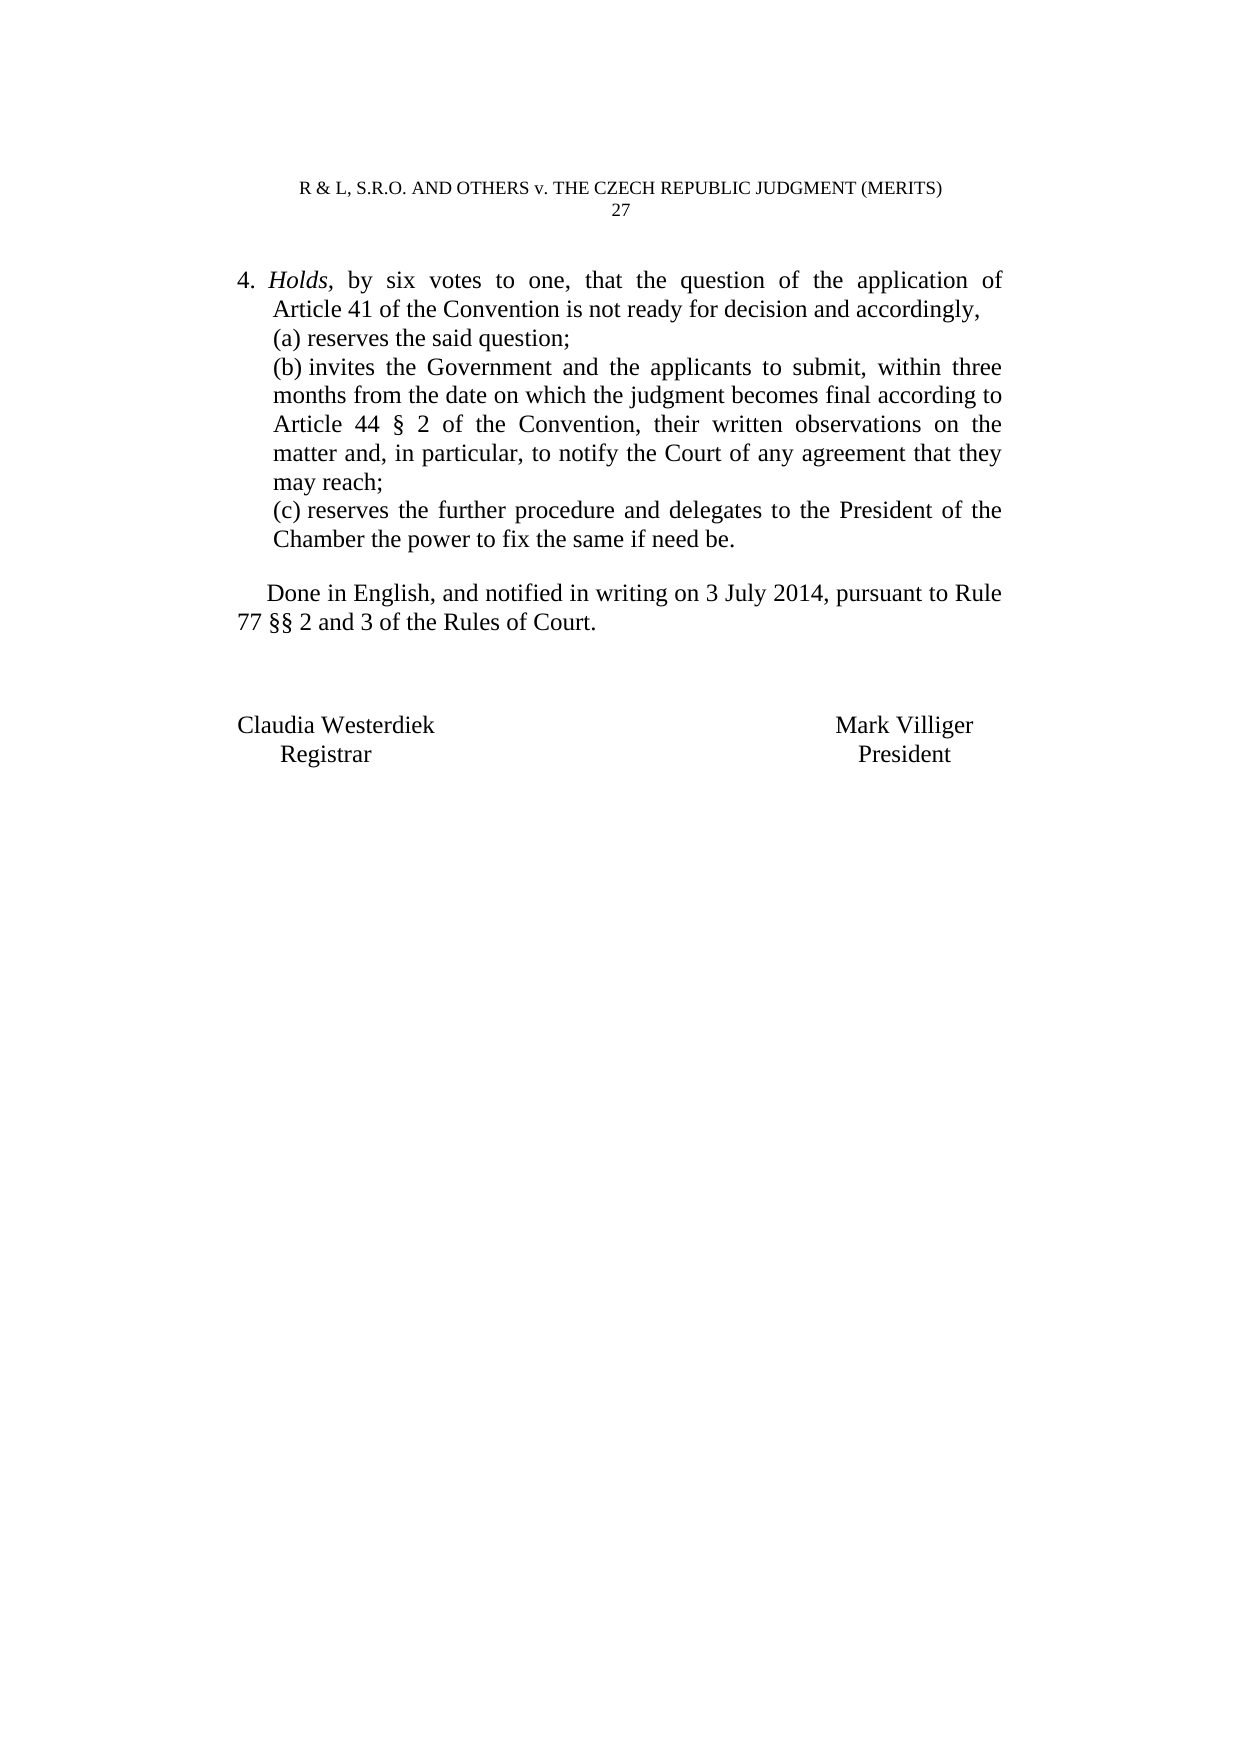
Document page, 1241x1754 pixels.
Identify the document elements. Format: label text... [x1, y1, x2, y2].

text Claudia Westerdiek Mark Villiger Registrar President [237, 711, 1003, 768]
list (c) reserves the further procedure and delegates to the President of the Chamber the power to fix the same if need be. [273, 496, 1003, 553]
list 4. Holds, by six votes to one, that the question of the application of Article 41 of the Convention is not ready for decision and accordingly, [237, 266, 1003, 323]
list (b) invites the Government and the applicants to submit, within three months from the date on which the judgment becomes final according to Article 44 § 2 of the Convention, their written observations on the matter and, in particular, to notify the Court of any agreement that they may reach; [273, 352, 1003, 496]
list (a) reserves the said question; [273, 323, 1003, 352]
text Done in English, and notified in writing on 3 July 2014, pursuant to Rule 77 §§ 2 and 3 of the Rules of Court. [237, 578, 1003, 636]
